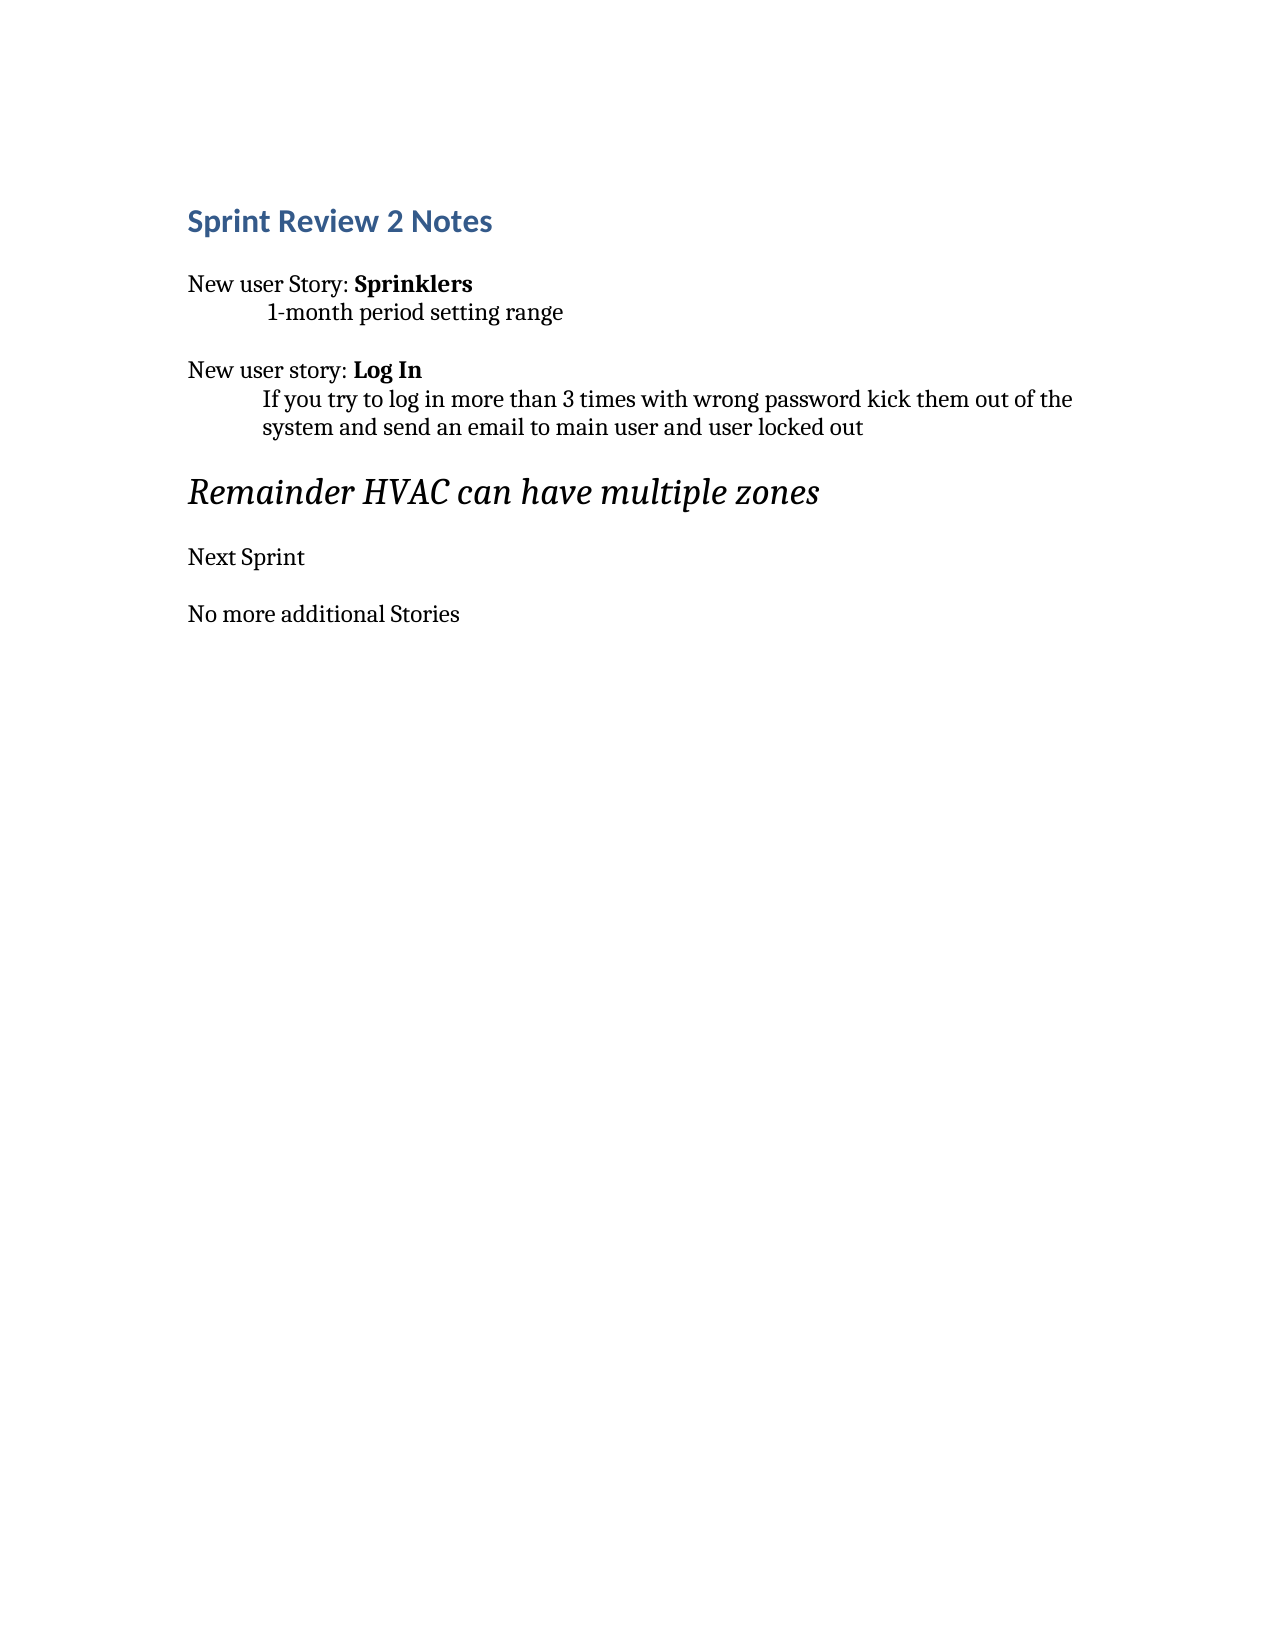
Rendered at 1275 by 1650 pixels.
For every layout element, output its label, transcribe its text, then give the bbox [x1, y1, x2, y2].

text Remainder HVAC can have multiple zones [187, 471, 1087, 514]
text New user Story: Sprinklers [187, 269, 1087, 298]
text 1-month period setting range [187, 298, 1087, 327]
text No more additional Stories [187, 600, 1087, 629]
text New user story: Log In [187, 356, 1087, 384]
text Next Sprint [187, 543, 1087, 571]
text If you try to log in more than 3 times with wrong password kick them out of the system and send an email to main user and user locked out [262, 384, 1087, 442]
subtitle Sprint Review 2 Notes [187, 200, 1087, 241]
